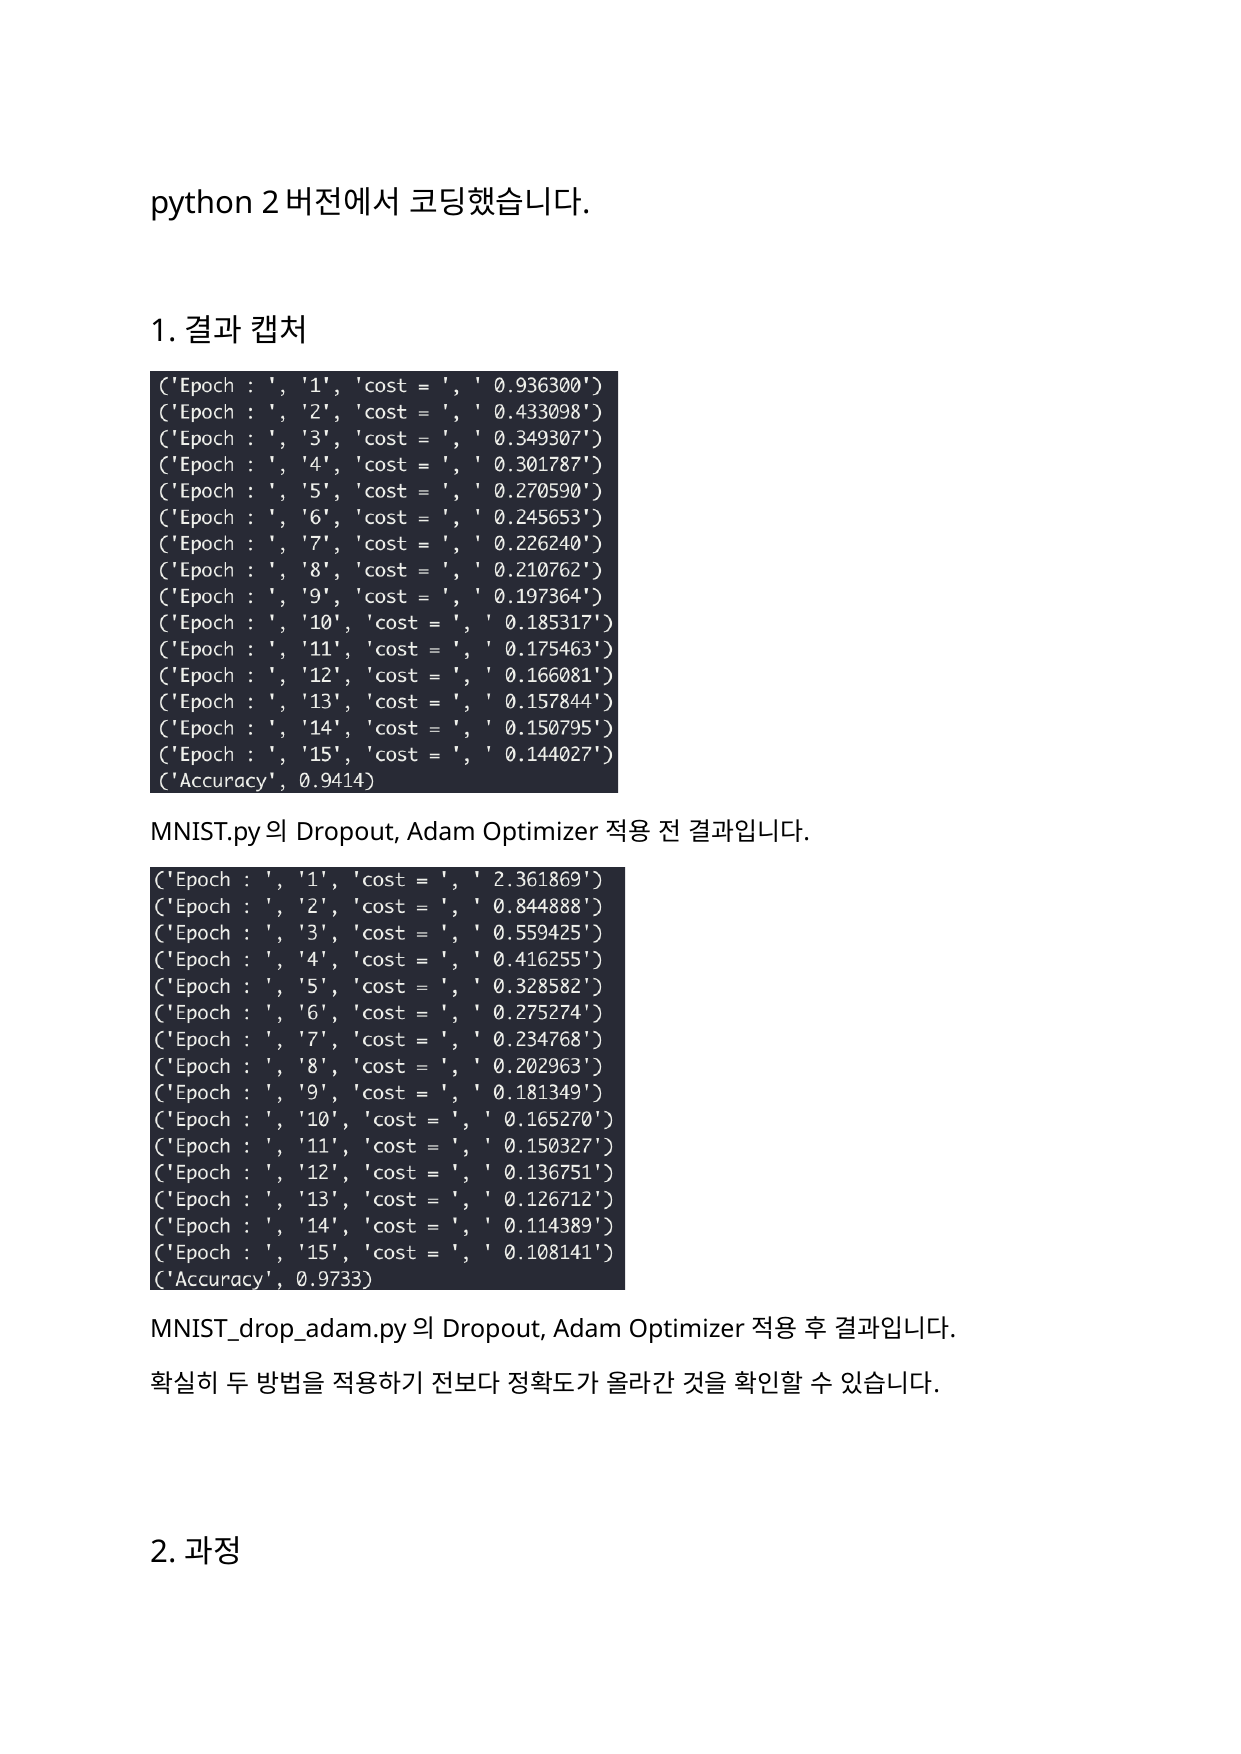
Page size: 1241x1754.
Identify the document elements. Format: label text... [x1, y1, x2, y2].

text MNIST_drop_adam.py의 Dropout, Adam Optimizer 적용 후 결과입니다. [150, 1308, 1090, 1344]
picture [150, 371, 619, 793]
text 확실히 두 방법을 적용하기 전보다 정확도가 올라간 것을 확인할 수 있습니다. [150, 1364, 1090, 1400]
text python 2버전에서 코딩했습니다. [150, 177, 1090, 223]
text 2. 과정 [150, 1527, 1090, 1572]
text 1. 결과 캡처 [150, 305, 1090, 351]
text MNIST.py의 Dropout, Adam Optimizer 적용 전 결과입니다. [150, 812, 1090, 848]
picture [150, 867, 625, 1290]
